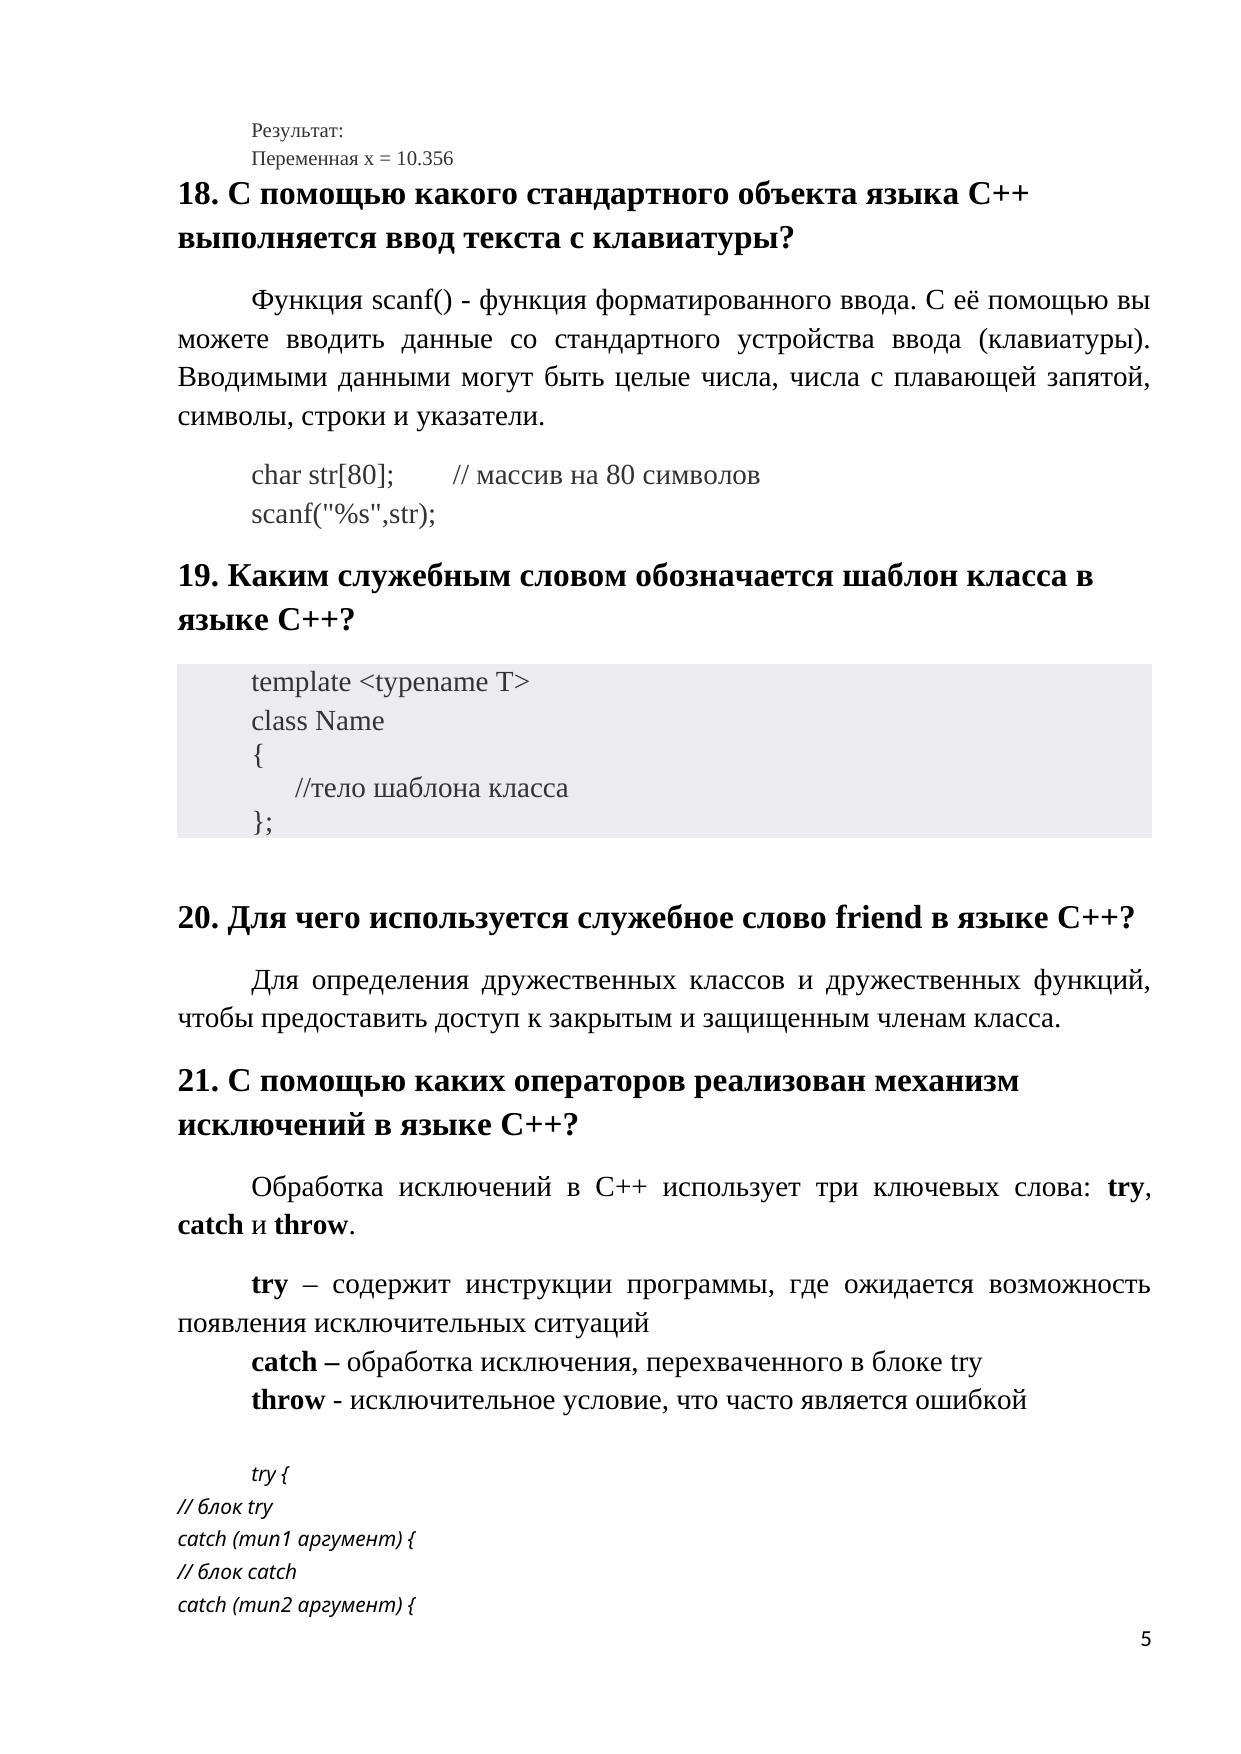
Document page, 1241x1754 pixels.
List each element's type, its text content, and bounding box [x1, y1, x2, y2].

text 18. С помощью какого стандартного объекта языка C++ выполняется ввод текста с клавиатуры? [177, 173, 1152, 256]
text 20. Для чего используется служебное слово friend в языке C++? [177, 897, 1152, 935]
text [177, 1459, 1152, 1618]
text }; [177, 804, 1152, 838]
text //тело шаблона класса [177, 771, 1152, 804]
text Функция scanf() - функция форматированного ввода. С её помощью вы можете вводить данные со стандартного устройства ввода (клавиатуры). Вводимыми данными могут быть целые числа, числа с плавающей запятой, символы, строки и указатели. [177, 282, 1152, 431]
text Результат: Переменная x = 10.356 [251, 118, 1152, 170]
text throw - исключительное условие, что часто является ошибкой [177, 1382, 1152, 1416]
text class Name [177, 703, 1152, 737]
text template <typename T> [177, 664, 1152, 698]
text 19. Каким служебным словом обозначается шаблон класса в языке C++? [177, 555, 1152, 638]
text 21. С помощью каких операторов реализован механизм исключений в языке C++? [177, 1060, 1152, 1142]
text Обработка исключений в С++ использует три ключевых слова: try, catch и throw. [177, 1169, 1152, 1241]
text catch – обработка исключения, перехваченного в блоке try [251, 1344, 1152, 1377]
text try – содержит инструкции программы, где ожидается возможность появления исключительных ситуаций [177, 1267, 1152, 1339]
text Для определения дружественных классов и дружественных функций, чтобы предоставить доступ к закрытым и защищенным членам класса. [177, 962, 1152, 1034]
text { [177, 737, 1152, 771]
text char str[80]; // массив на 80 символов scanf("%s",str); [251, 457, 1152, 529]
